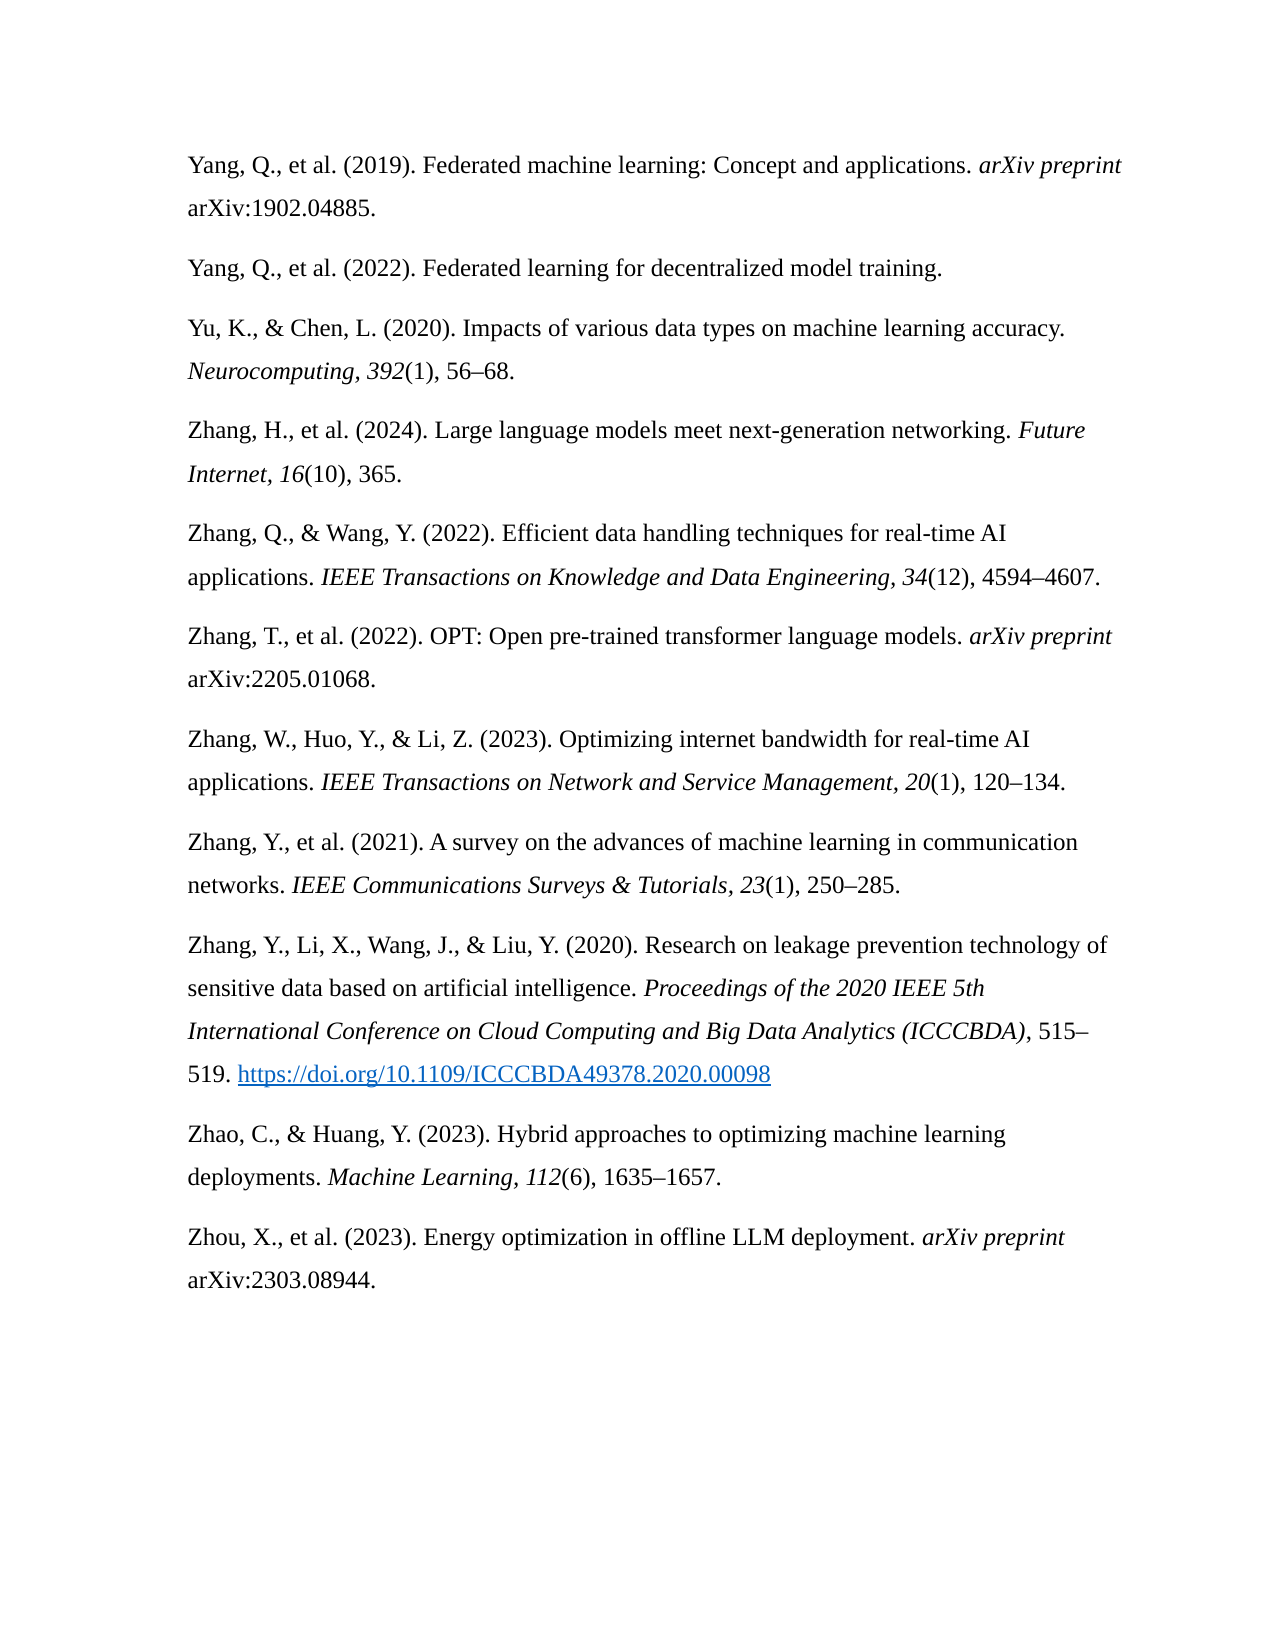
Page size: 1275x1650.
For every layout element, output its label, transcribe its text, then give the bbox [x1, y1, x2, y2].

text Zhang, H., et al. (2024). Large language models meet next-generation networking. Future Internet, 16(10), 365. [187, 416, 1125, 487]
text Zhang, W., Huo, Y., & Li, Z. (2023). Optimizing internet bandwidth for real-time AI applications. IEEE Transactions on Network and Service Management, 20(1), 120–134. [187, 724, 1125, 796]
text Yang, Q., et al. (2019). Federated machine learning: Concept and applications. arXiv preprint arXiv:1902.04885. [187, 150, 1125, 222]
text Zhang, Q., & Wang, Y. (2022). Efficient data handling techniques for real-time AI applications. IEEE Transactions on Knowledge and Data Engineering, 34(12), 4594–4607. [187, 518, 1125, 590]
text Zhang, T., et al. (2022). OPT: Open pre-trained transformer language models. arXiv preprint arXiv:2205.01068. [187, 621, 1125, 693]
text Zhao, C., & Huang, Y. (2023). Hybrid approaches to optimizing machine learning deployments. Machine Learning, 112(6), 1635–1657. [187, 1119, 1125, 1191]
text Yang, Q., et al. (2022). Federated learning for decentralized model training. [187, 253, 1125, 282]
text Yu, K., & Chen, L. (2020). Impacts of various data types on machine learning accuracy. Neurocomputing, 392(1), 56–68. [187, 313, 1125, 384]
text Zhang, Y., Li, X., Wang, J., & Liu, Y. (2020). Research on leakage prevention technology of sensitive data based on artificial intelligence. Proceedings of the 2020 IEEE 5th International Conference on Cloud Computing and Big Data Analytics (ICCCBDA), 515–519. https://doi.org/10.1109/ICCCBDA49378.2020.00098 [187, 930, 1125, 1088]
text Zhang, Y., et al. (2021). A survey on the advances of machine learning in communication networks. IEEE Communications Surveys & Tutorials, 23(1), 250–285. [187, 827, 1125, 899]
text Zhou, X., et al. (2023). Energy optimization in offline LLM deployment. arXiv preprint arXiv:2303.08944. [187, 1222, 1125, 1294]
